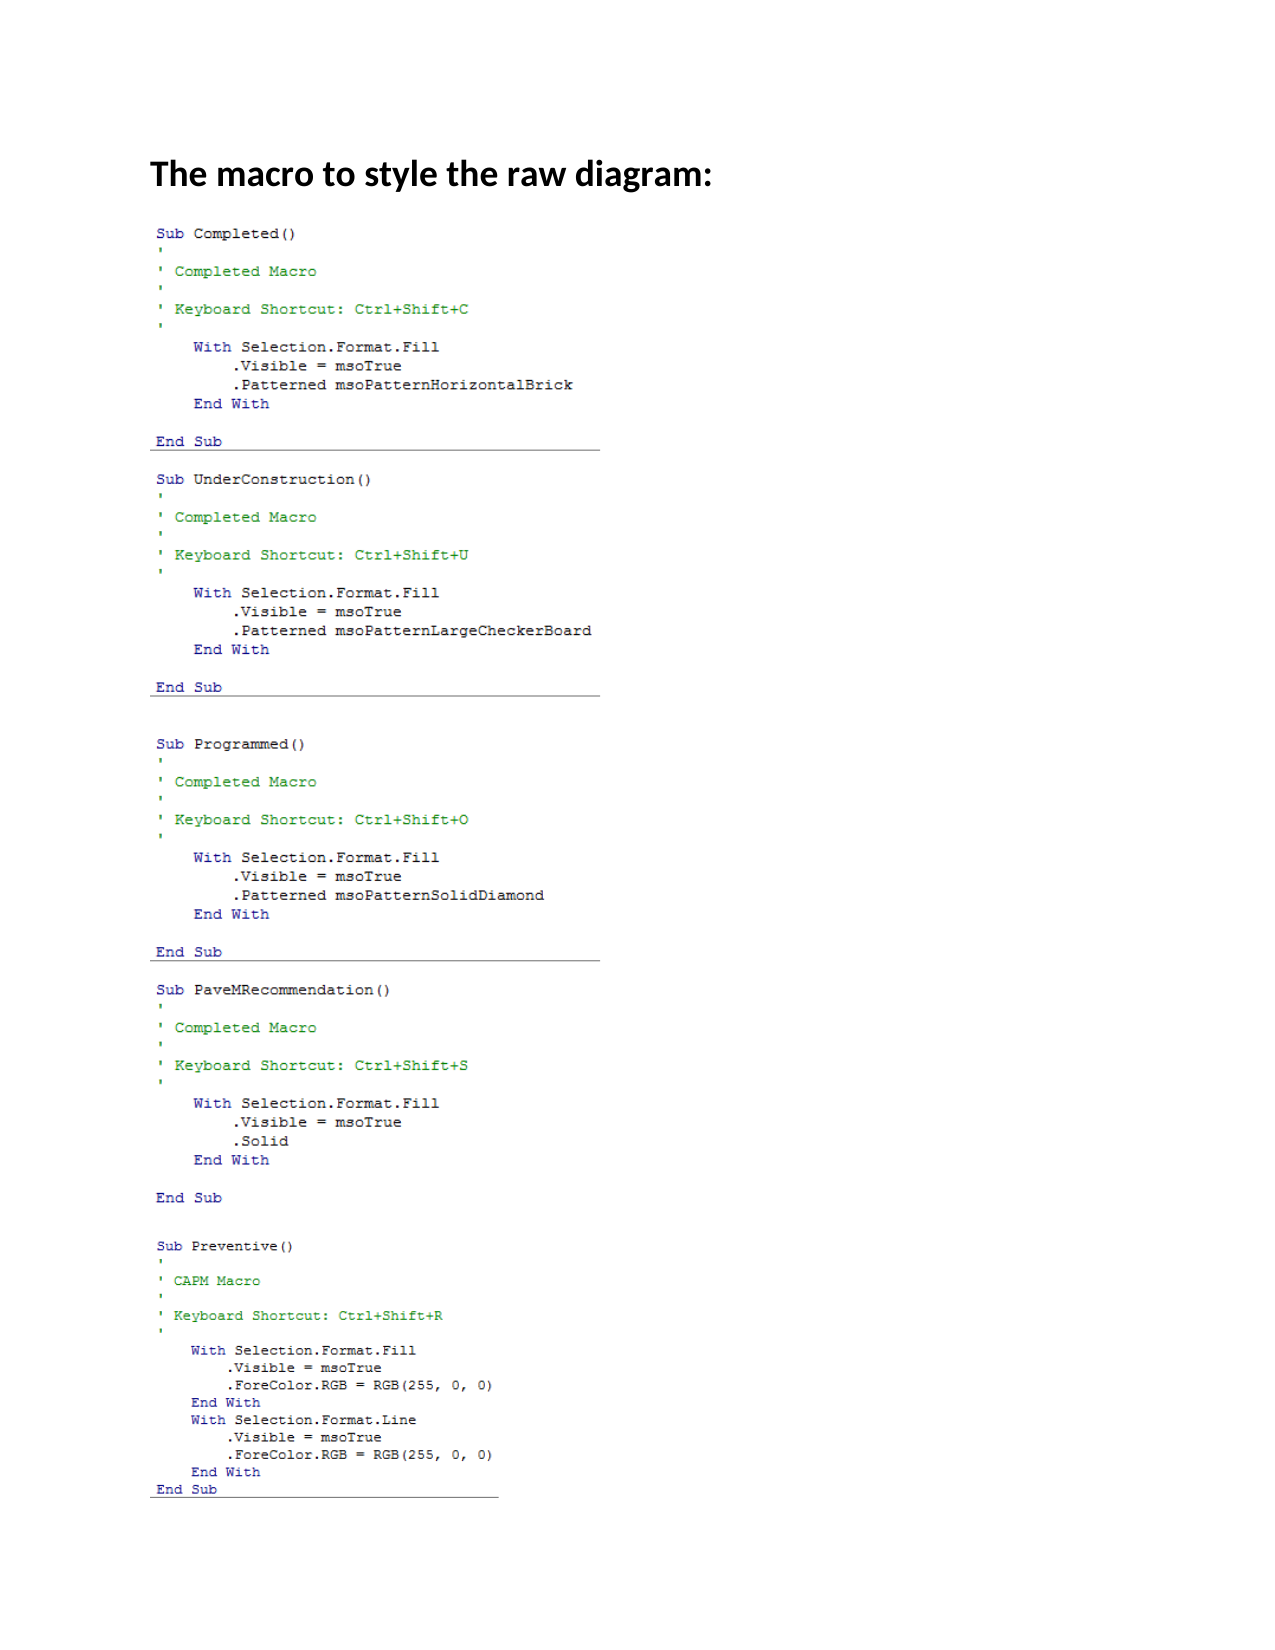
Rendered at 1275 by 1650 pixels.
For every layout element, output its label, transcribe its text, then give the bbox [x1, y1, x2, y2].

picture [150, 1233, 499, 1498]
text The macro to style the raw diagram: [150, 150, 1125, 196]
picture [150, 224, 600, 1206]
